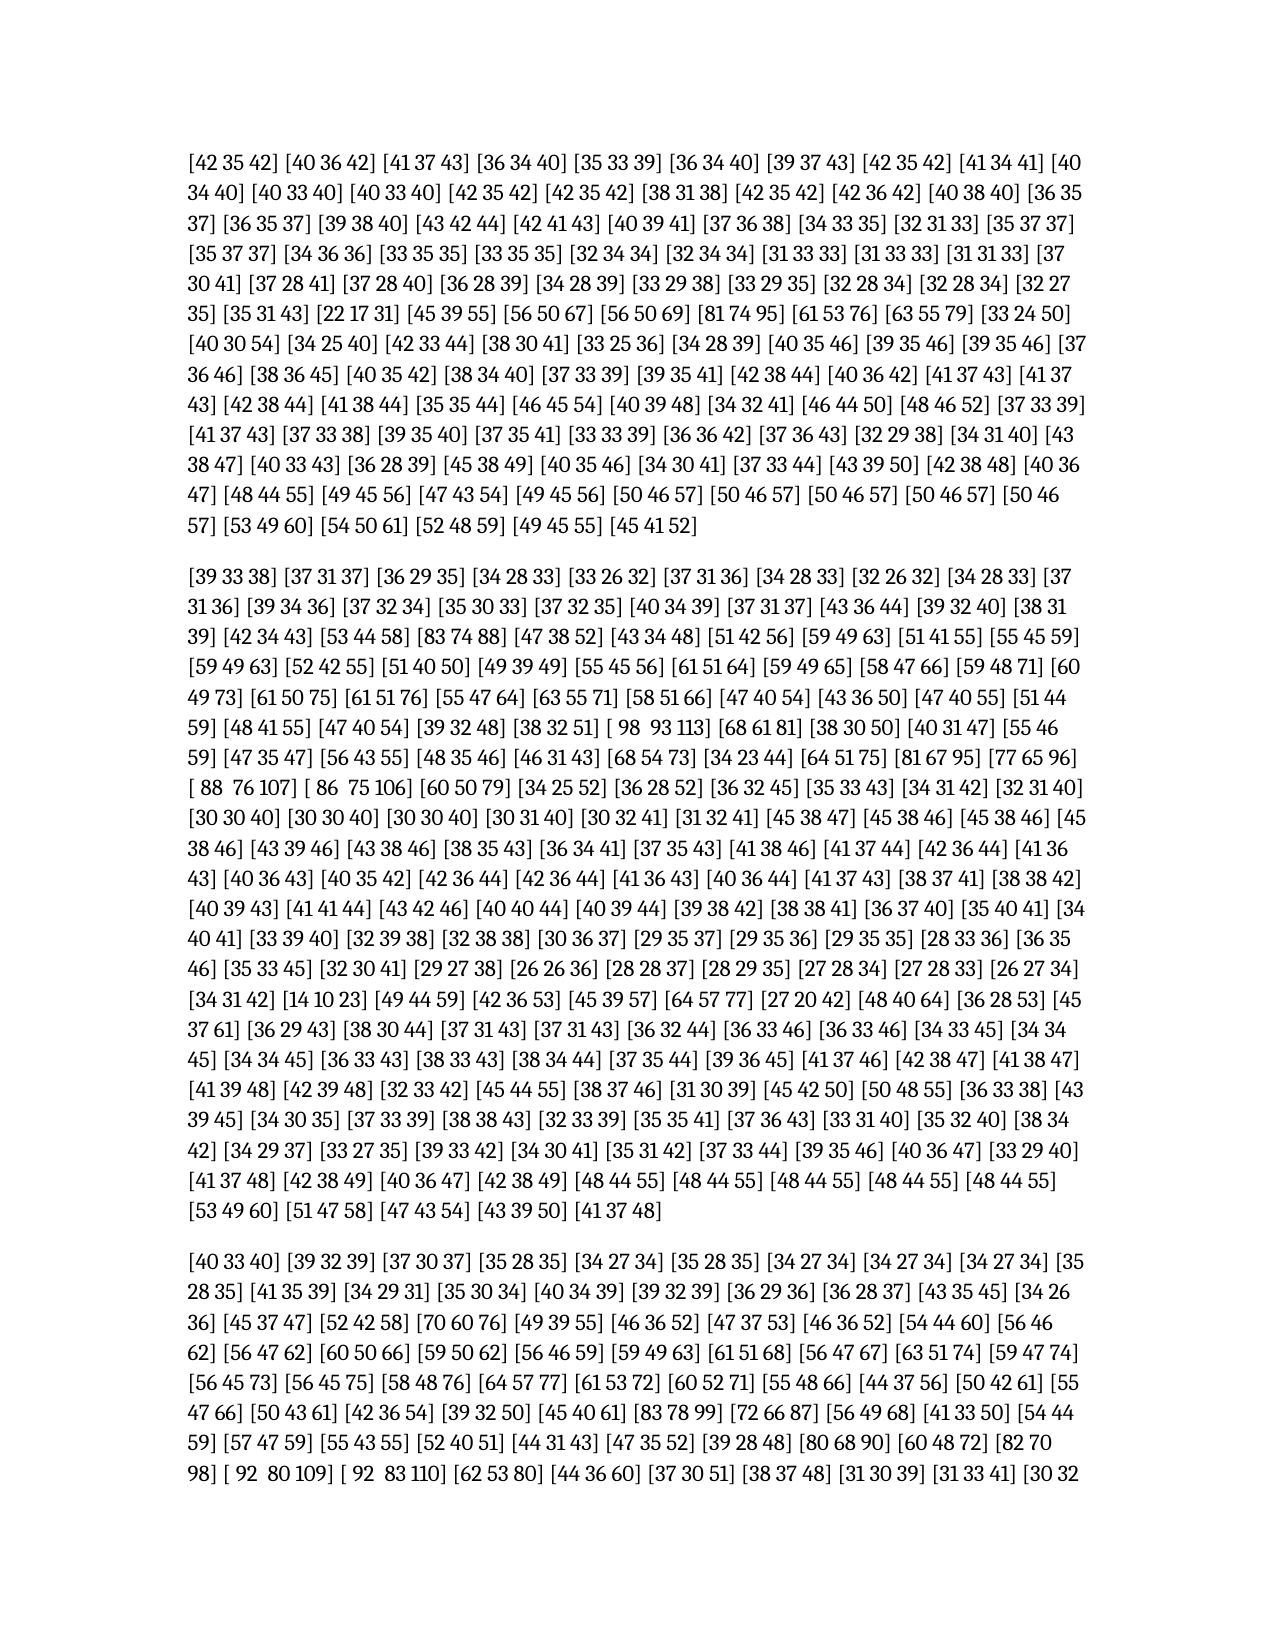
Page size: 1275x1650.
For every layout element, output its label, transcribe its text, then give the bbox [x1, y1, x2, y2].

text [39 33 38] [37 31 37] [36 29 35] [34 28 33] [33 26 32] [37 31 36] [34 28 33] [32 26 32] [34 28 33] [37 31 36] [39 34 36] [37 32 34] [35 30 33] [37 32 35] [40 34 39] [37 31 37] [43 36 44] [39 32 40] [38 31 39] [42 34 43] [53 44 58] [83 74 88] [47 38 52] [43 34 48] [51 42 56] [59 49 63] [51 41 55] [55 45 59] [59 49 63] [52 42 55] [51 40 50] [49 39 49] [55 45 56] [61 51 64] [59 49 65] [58 47 66] [59 48 71] [60 49 73] [61 50 75] [61 51 76] [55 47 64] [63 55 71] [58 51 66] [47 40 54] [43 36 50] [47 40 55] [51 44 59] [48 41 55] [47 40 54] [39 32 48] [38 32 51] [ 98 93 113] [68 61 81] [38 30 50] [40 31 47] [55 46 59] [47 35 47] [56 43 55] [48 35 46] [46 31 43] [68 54 73] [34 23 44] [64 51 75] [81 67 95] [77 65 96] [ 88 76 107] [ 86 75 106] [60 50 79] [34 25 52] [36 28 52] [36 32 45] [35 33 43] [34 31 42] [32 31 40] [30 30 40] [30 30 40] [30 30 40] [30 31 40] [30 32 41] [31 32 41] [45 38 47] [45 38 46] [45 38 46] [45 38 46] [43 39 46] [43 38 46] [38 35 43] [36 34 41] [37 35 43] [41 38 46] [41 37 44] [42 36 44] [41 36 43] [40 36 43] [40 35 42] [42 36 44] [42 36 44] [41 36 43] [40 36 44] [41 37 43] [38 37 41] [38 38 42] [40 39 43] [41 41 44] [43 42 46] [40 40 44] [40 39 44] [39 38 42] [38 38 41] [36 37 40] [35 40 41] [34 40 41] [33 39 40] [32 39 38] [32 38 38] [30 36 37] [29 35 37] [29 35 36] [29 35 35] [28 33 36] [36 35 46] [35 33 45] [32 30 41] [29 27 38] [26 26 36] [28 28 37] [28 29 35] [27 28 34] [27 28 33] [26 27 34] [34 31 42] [14 10 23] [49 44 59] [42 36 53] [45 39 57] [64 57 77] [27 20 42] [48 40 64] [36 28 53] [45 37 61] [36 29 43] [38 30 44] [37 31 43] [37 31 43] [36 32 44] [36 33 46] [36 33 46] [34 33 45] [34 34 45] [34 34 45] [36 33 43] [38 33 43] [38 34 44] [37 35 44] [39 36 45] [41 37 46] [42 38 47] [41 38 47] [41 39 48] [42 39 48] [32 33 42] [45 44 55] [38 37 46] [31 30 39] [45 42 50] [50 48 55] [36 33 38] [43 39 45] [34 30 35] [37 33 39] [38 38 43] [32 33 39] [35 35 41] [37 36 43] [33 31 40] [35 32 40] [38 34 42] [34 29 37] [33 27 35] [39 33 42] [34 30 41] [35 31 42] [37 33 44] [39 35 46] [40 36 47] [33 29 40] [41 37 48] [42 38 49] [40 36 47] [42 38 49] [48 44 55] [48 44 55] [48 44 55] [48 44 55] [48 44 55] [53 49 60] [51 47 58] [47 43 54] [43 39 50] [41 37 48] [187, 563, 1087, 1224]
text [187, 1249, 1087, 1487]
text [187, 150, 1087, 539]
